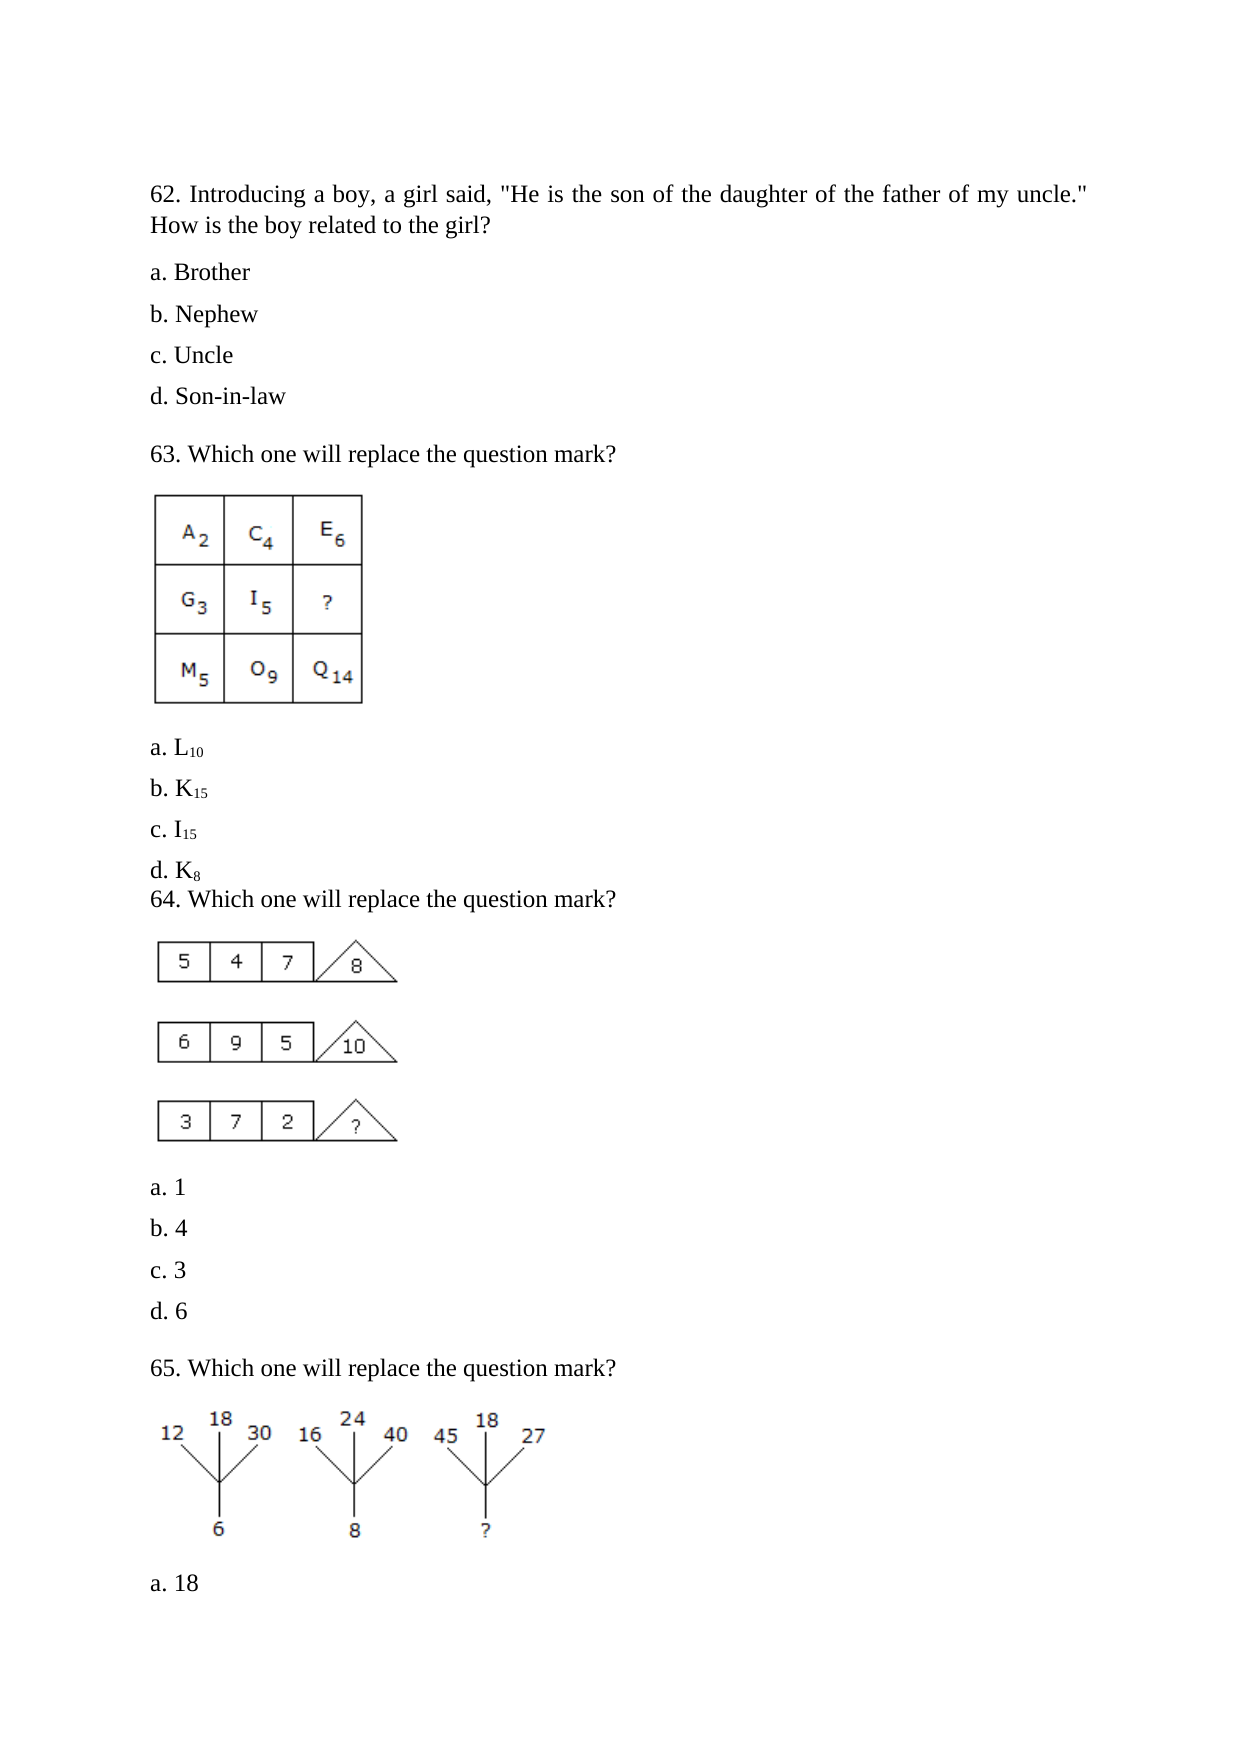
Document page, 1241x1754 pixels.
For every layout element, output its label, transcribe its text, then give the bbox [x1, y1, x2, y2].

text 64. Which one will replace the question mark? [150, 884, 1090, 913]
text b. Nephew [150, 299, 1090, 327]
picture [150, 492, 366, 707]
text a. 18 [150, 1568, 1090, 1597]
text 62. Introducing a boy, a girl said, "He is the son of the daughter of the father of my uncle." How is the boy related to the girl? [150, 179, 1090, 238]
text c. I15 [150, 814, 1090, 843]
text d. 6 [150, 1296, 1090, 1325]
text 63. Which one will replace the question mark? [150, 439, 1090, 467]
text b. 4 [150, 1213, 1090, 1242]
text c. 3 [150, 1255, 1090, 1283]
text d. Son-in-law [150, 381, 1090, 410]
text a. Brother [150, 257, 1090, 286]
picture [150, 1407, 550, 1544]
text b. K15 [150, 773, 1090, 802]
picture [150, 937, 404, 1148]
text a. 1 [150, 1172, 1090, 1201]
text 65. Which one will replace the question mark? [150, 1353, 1090, 1382]
text a. L10 [150, 732, 1090, 760]
text d. K8 [150, 855, 1090, 884]
text c. Uncle [150, 340, 1090, 369]
